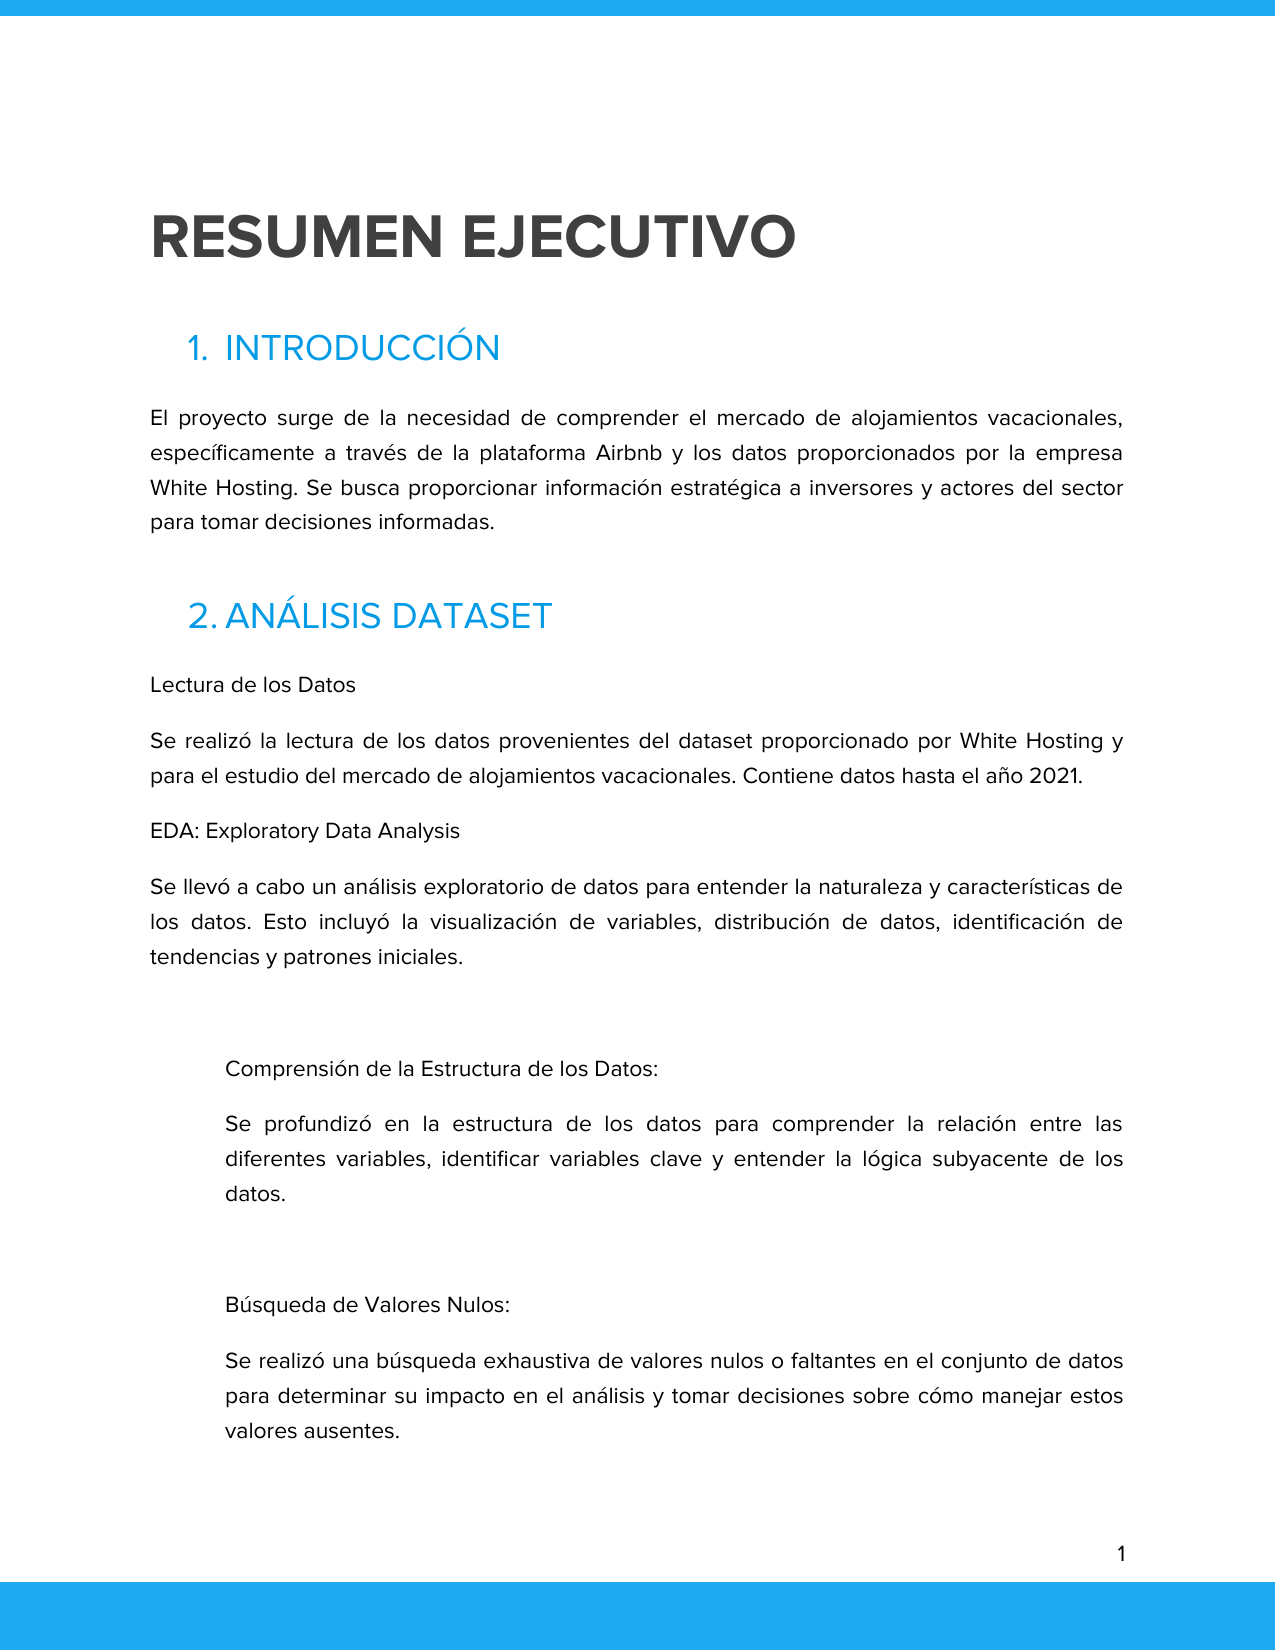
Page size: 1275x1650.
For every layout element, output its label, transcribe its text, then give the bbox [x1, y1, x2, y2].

picture [0, 0, 1275, 16]
text Comprensión de la Estructura de los Datos: [225, 1055, 1125, 1083]
text El proyecto surge de la necesidad de comprender el mercado de alojamientos vacacionales, específicamente a través de la plataforma Airbnb y los datos proporcionados por la empresa White Hosting. Se busca proporcionar información estratégica a inversores y actores del sector para tomar decisiones informadas. [150, 404, 1125, 537]
text EDA: Exploratory Data Analysis [150, 818, 1125, 846]
text Se llevó a cabo un análisis exploratorio de datos para entender la naturaleza y características de los datos. Esto incluyó la visualización de variables, distribución de datos, identificación de tendencias y patrones iniciales. [150, 874, 1125, 971]
title RESUMEN EJECUTIVO [150, 200, 1125, 276]
text Búsqueda de Valores Nulos: [225, 1292, 1125, 1320]
subtitle INTRODUCCIÓN [187, 326, 1125, 372]
text Se profundizó en la estructura de los datos para comprender la relación entre las diferentes variables, identificar variables clave y entender la lógica subyacente de los datos. [225, 1111, 1125, 1208]
text Se realizó la lectura de los datos provenientes del dataset proporcionado por White Hosting y para el estudio del mercado de alojamientos vacacionales. Contiene datos hasta el año 2021. [150, 727, 1125, 790]
text Se realizó una búsqueda exhaustiva de valores nulos o faltantes en el conjunto de datos para determinar su impacto en el análisis y tomar decisiones sobre cómo manejar estos valores ausentes. [225, 1348, 1125, 1445]
picture [0, 1582, 1275, 1650]
subtitle ANÁLISIS DATASET [187, 594, 1125, 639]
text Lectura de los Datos [150, 672, 1125, 699]
